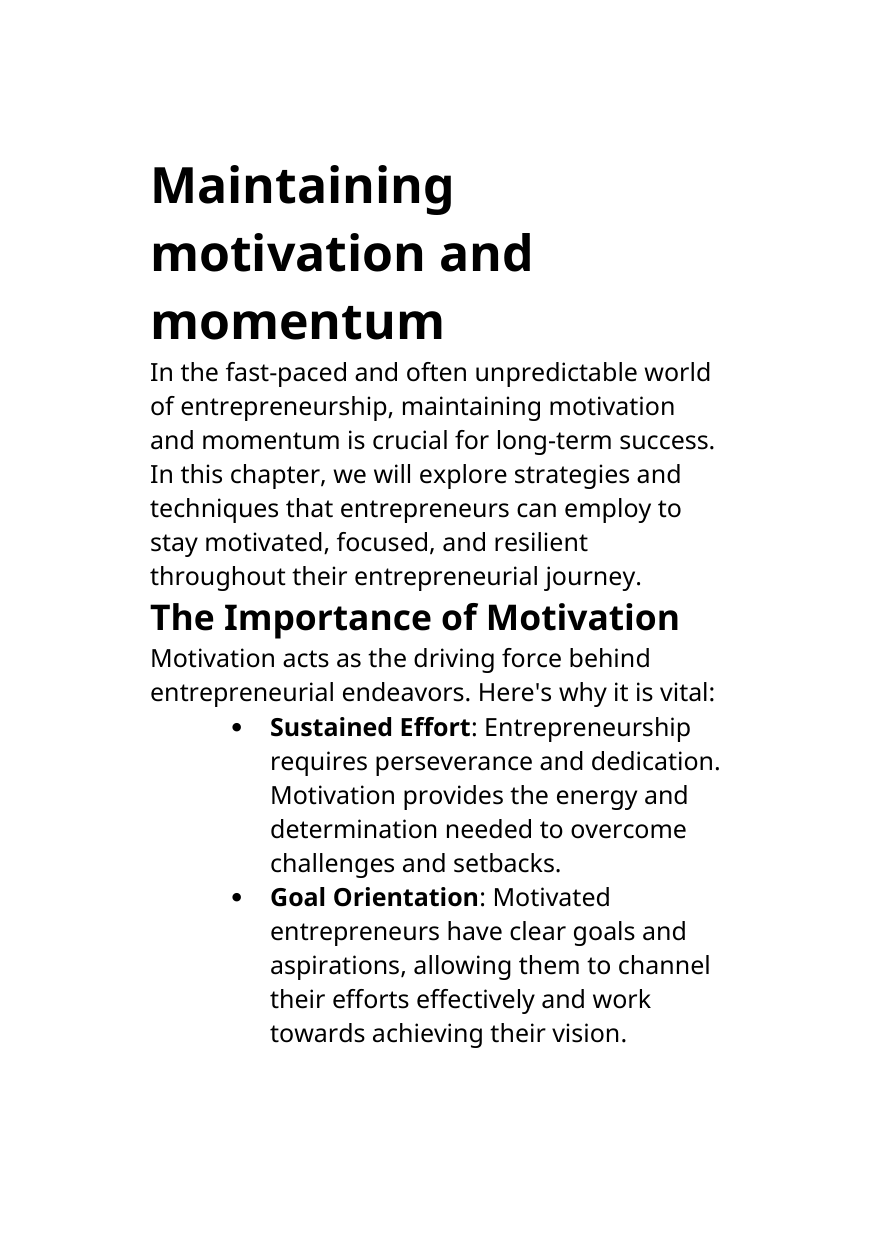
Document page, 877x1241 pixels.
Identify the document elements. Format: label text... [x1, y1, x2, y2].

subtitle Maintaining motivation and momentum [150, 150, 727, 354]
text Motivation acts as the driving force behind entrepreneurial endeavors. Here's why it is vital: [150, 641, 727, 709]
text In the fast-paced and often unpredictable world of entrepreneurship, maintaining motivation and momentum is crucial for long-term success. In this chapter, we will explore strategies and techniques that entrepreneurs can employ to stay motivated, focused, and resilient throughout their entrepreneurial journey. [150, 354, 727, 593]
list Sustained Effort: Entrepreneurship requires perseverance and dedication. Motivation provides the energy and determination needed to overcome challenges and setbacks. [232, 709, 727, 879]
list Goal Orientation: Motivated entrepreneurs have clear goals and aspirations, allowing them to channel their efforts effectively and work towards achieving their vision. [232, 879, 727, 1050]
subtitle The Importance of Motivation [150, 593, 727, 641]
